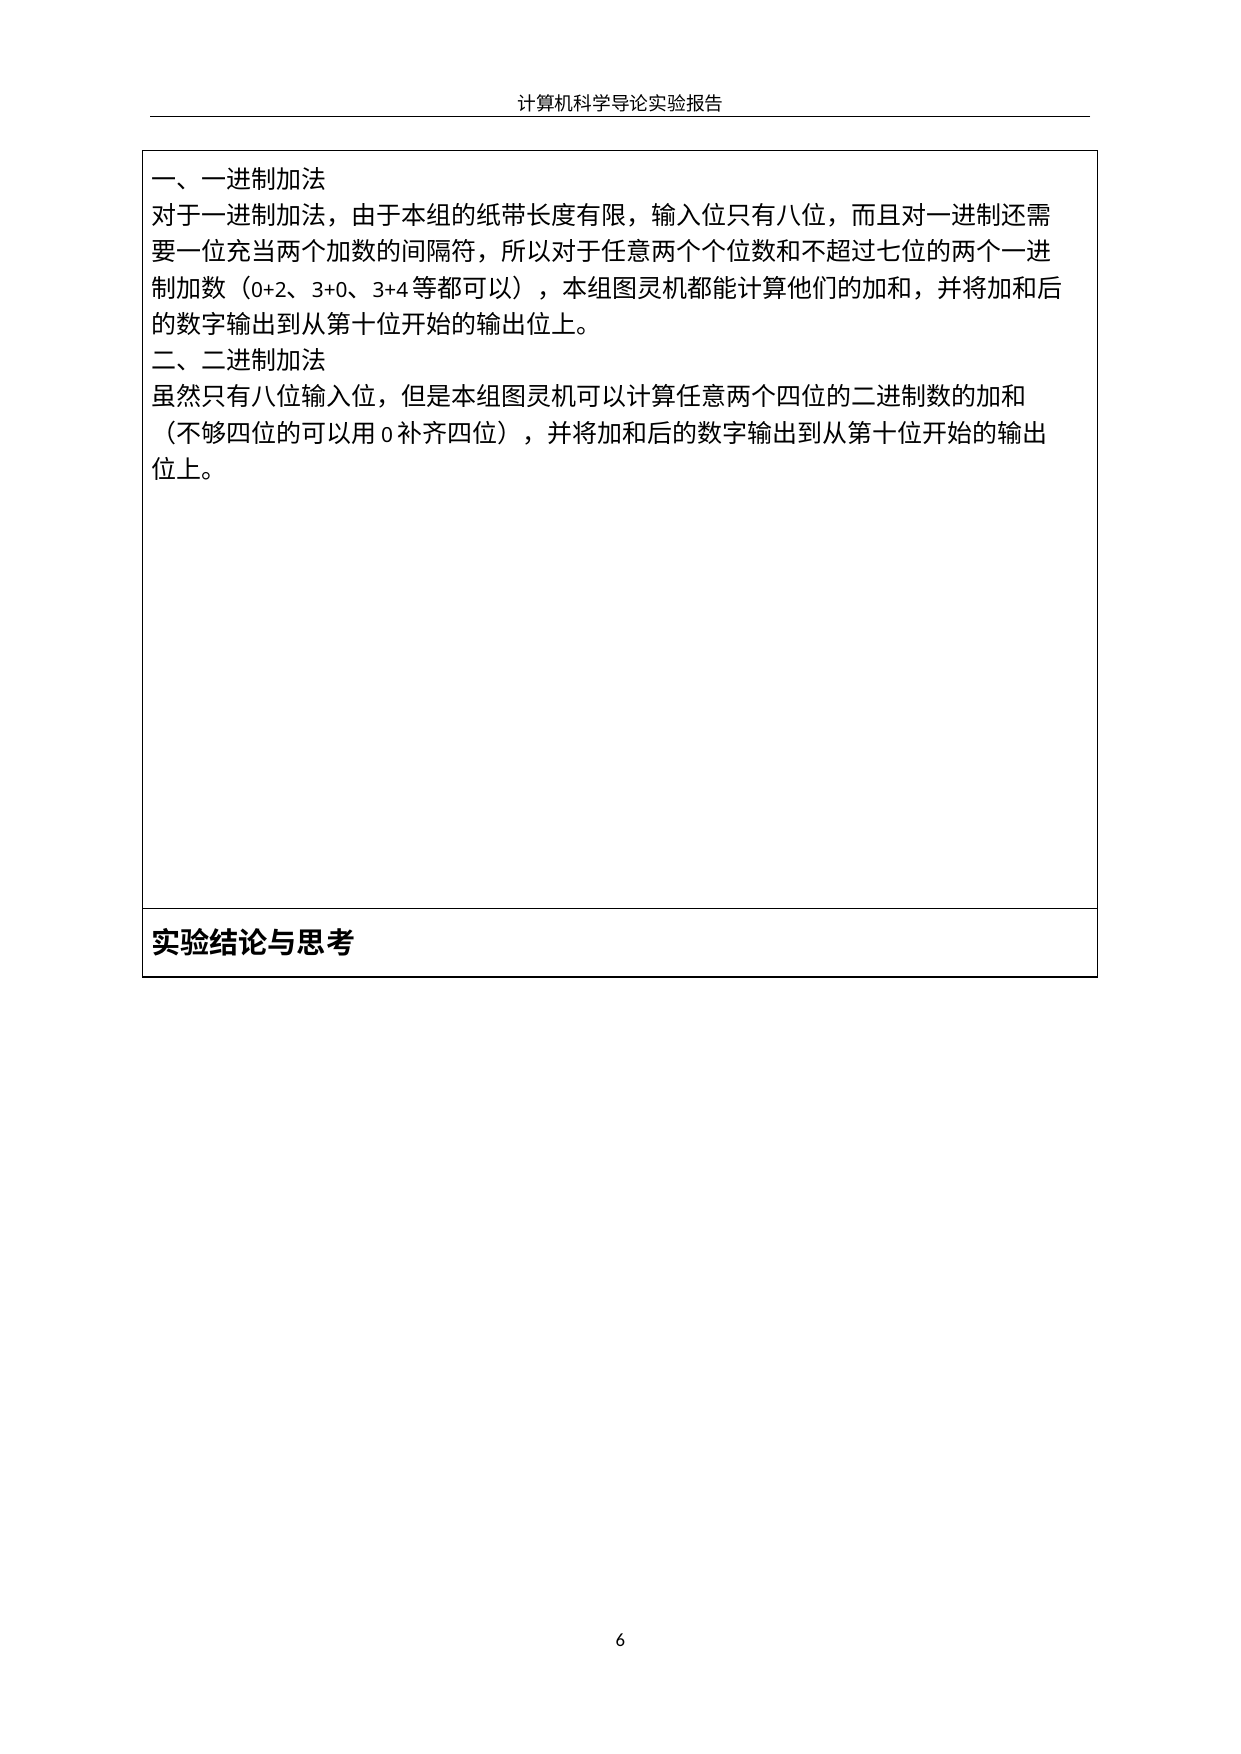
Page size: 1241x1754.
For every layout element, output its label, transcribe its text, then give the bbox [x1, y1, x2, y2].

table_cell 实验结论与思考 [143, 909, 1097, 976]
table_cell 一、一进制加法 对于一进制加法，由于本组的纸带长度有限，输入位只有八位，而且对一进制还需要一位充当两个加数的间隔符，所以对于任意两个个位数和不超过七位的两个一进制加数（0+2、3+0、3+4等都可以），本组图灵机都能计算他们的加和，并将加和后的数字输出到从第十位开始的输出位上。 二、二进制加法 虽然只有八位输入位，但是本组图灵机可以计算任意两个四位的二进制数的加和（不够四位的可以用0补齐四位），并将加和后的数字输出到从第十位开始的输出位上。 [143, 151, 1097, 907]
